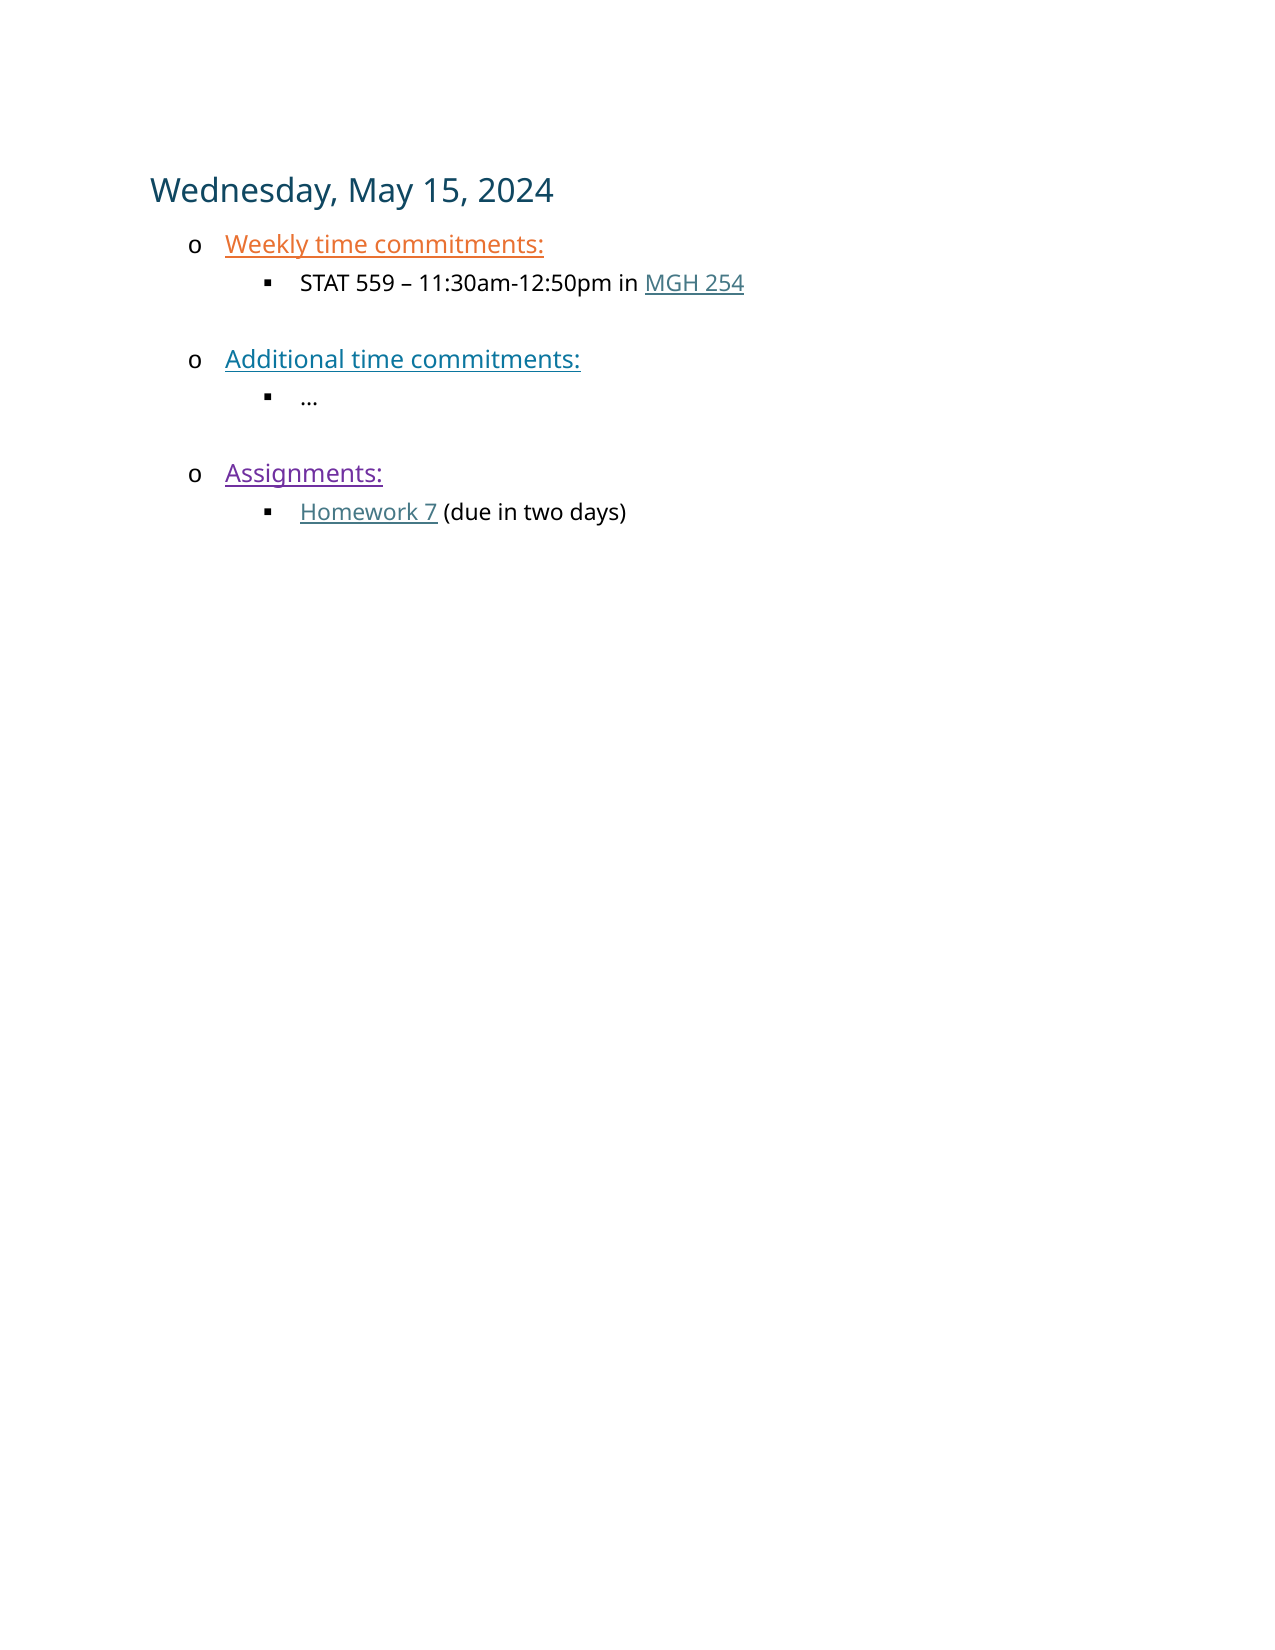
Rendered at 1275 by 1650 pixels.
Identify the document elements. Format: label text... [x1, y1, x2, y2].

list STAT 559 – 11:30am-12:50pm in MGH 254 [262, 267, 1125, 298]
list Assignments: [187, 456, 1125, 490]
list Additional time commitments: [187, 342, 1125, 376]
list Weekly time commitments: [187, 227, 1125, 261]
subtitle Wednesday, May 15, 2024 [150, 167, 1125, 212]
list Homework 7 (due in two days) [262, 496, 1125, 527]
list … [262, 381, 1125, 412]
